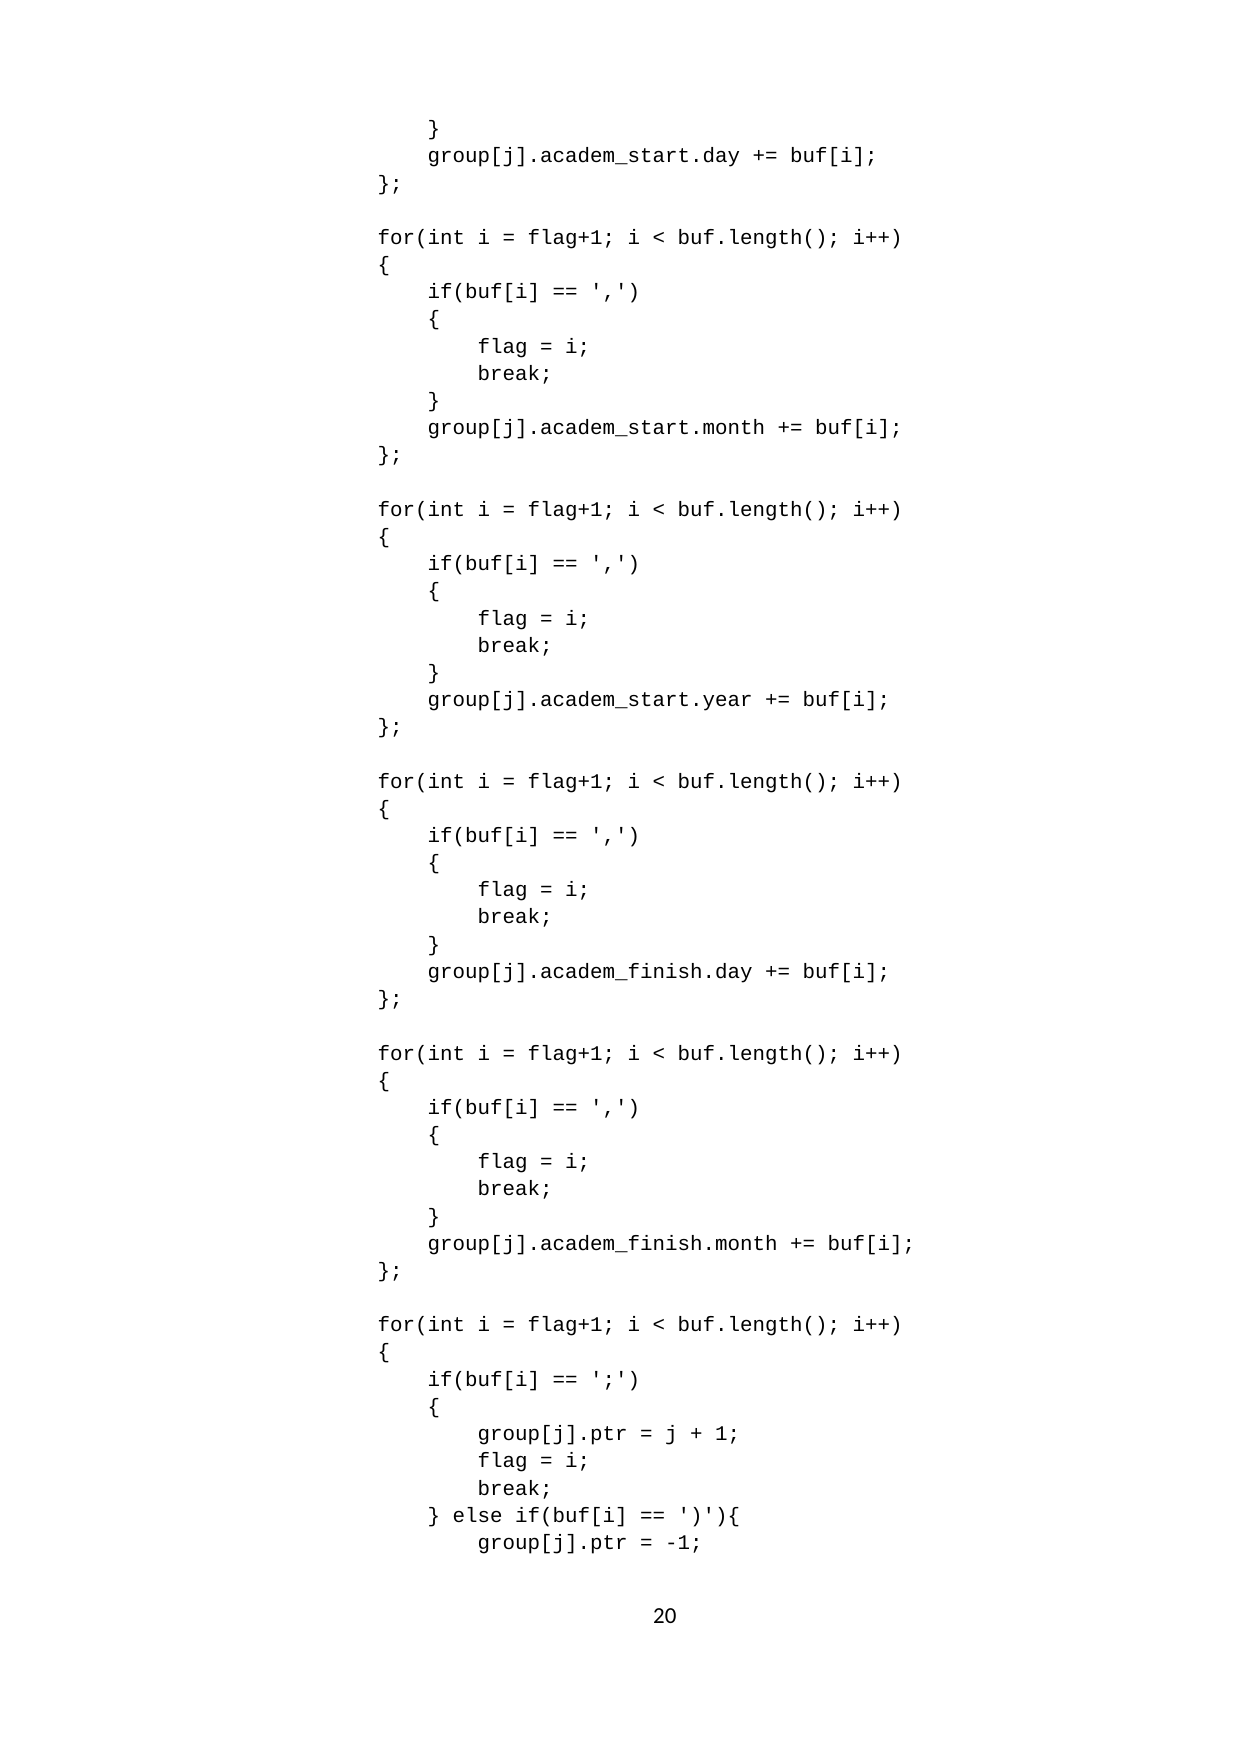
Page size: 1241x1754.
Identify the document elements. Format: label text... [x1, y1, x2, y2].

text } [177, 390, 1152, 414]
text { [177, 852, 1152, 876]
text group[j].academ_start.month += buf[i]; [177, 417, 1152, 441]
text flag = i; [177, 1450, 1152, 1474]
text flag = i; [177, 879, 1152, 903]
text { [177, 798, 1152, 821]
text flag = i; [177, 336, 1152, 359]
text break; [177, 1178, 1152, 1202]
text { [177, 1342, 1152, 1365]
text { [177, 526, 1152, 549]
text break; [177, 907, 1152, 930]
text for(int i = flag+1; i < buf.length(); i++) [177, 1042, 1152, 1066]
text }; [177, 444, 1152, 468]
text flag = i; [177, 1151, 1152, 1175]
text }; [177, 1260, 1152, 1284]
text group[j].ptr = -1; [177, 1532, 1152, 1556]
text if(buf[i] == ',') [177, 553, 1152, 577]
text }; [177, 988, 1152, 1012]
text group[j].academ_start.day += buf[i]; [177, 145, 1152, 169]
text flag = i; [177, 607, 1152, 631]
text group[j].ptr = j + 1; [177, 1423, 1152, 1447]
text break; [177, 635, 1152, 658]
text for(int i = flag+1; i < buf.length(); i++) [177, 1314, 1152, 1338]
text { [177, 308, 1152, 332]
text group[j].academ_finish.month += buf[i]; [177, 1233, 1152, 1256]
text break; [177, 1477, 1152, 1501]
text } else if(buf[i] == ')'){ [177, 1505, 1152, 1528]
text if(buf[i] == ',') [177, 825, 1152, 849]
text }; [177, 716, 1152, 740]
text if(buf[i] == ',') [177, 1097, 1152, 1121]
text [177, 227, 1152, 251]
text } [177, 118, 1152, 142]
text } [177, 1206, 1152, 1229]
text for(int i = flag+1; i < buf.length(); i++) [177, 771, 1152, 794]
text { [177, 1124, 1152, 1148]
text { [177, 1396, 1152, 1419]
text }; [177, 172, 1152, 196]
text break; [177, 363, 1152, 386]
text for(int i = flag+1; i < buf.length(); i++) [177, 499, 1152, 522]
text group[j].academ_finish.day += buf[i]; [177, 961, 1152, 984]
text if(buf[i] == ';') [177, 1369, 1152, 1392]
text } [177, 934, 1152, 957]
text if(buf[i] == ',') [177, 281, 1152, 305]
text } [177, 662, 1152, 686]
text { [177, 1070, 1152, 1093]
text { [177, 254, 1152, 278]
text group[j].academ_start.year += buf[i]; [177, 689, 1152, 713]
text { [177, 580, 1152, 604]
